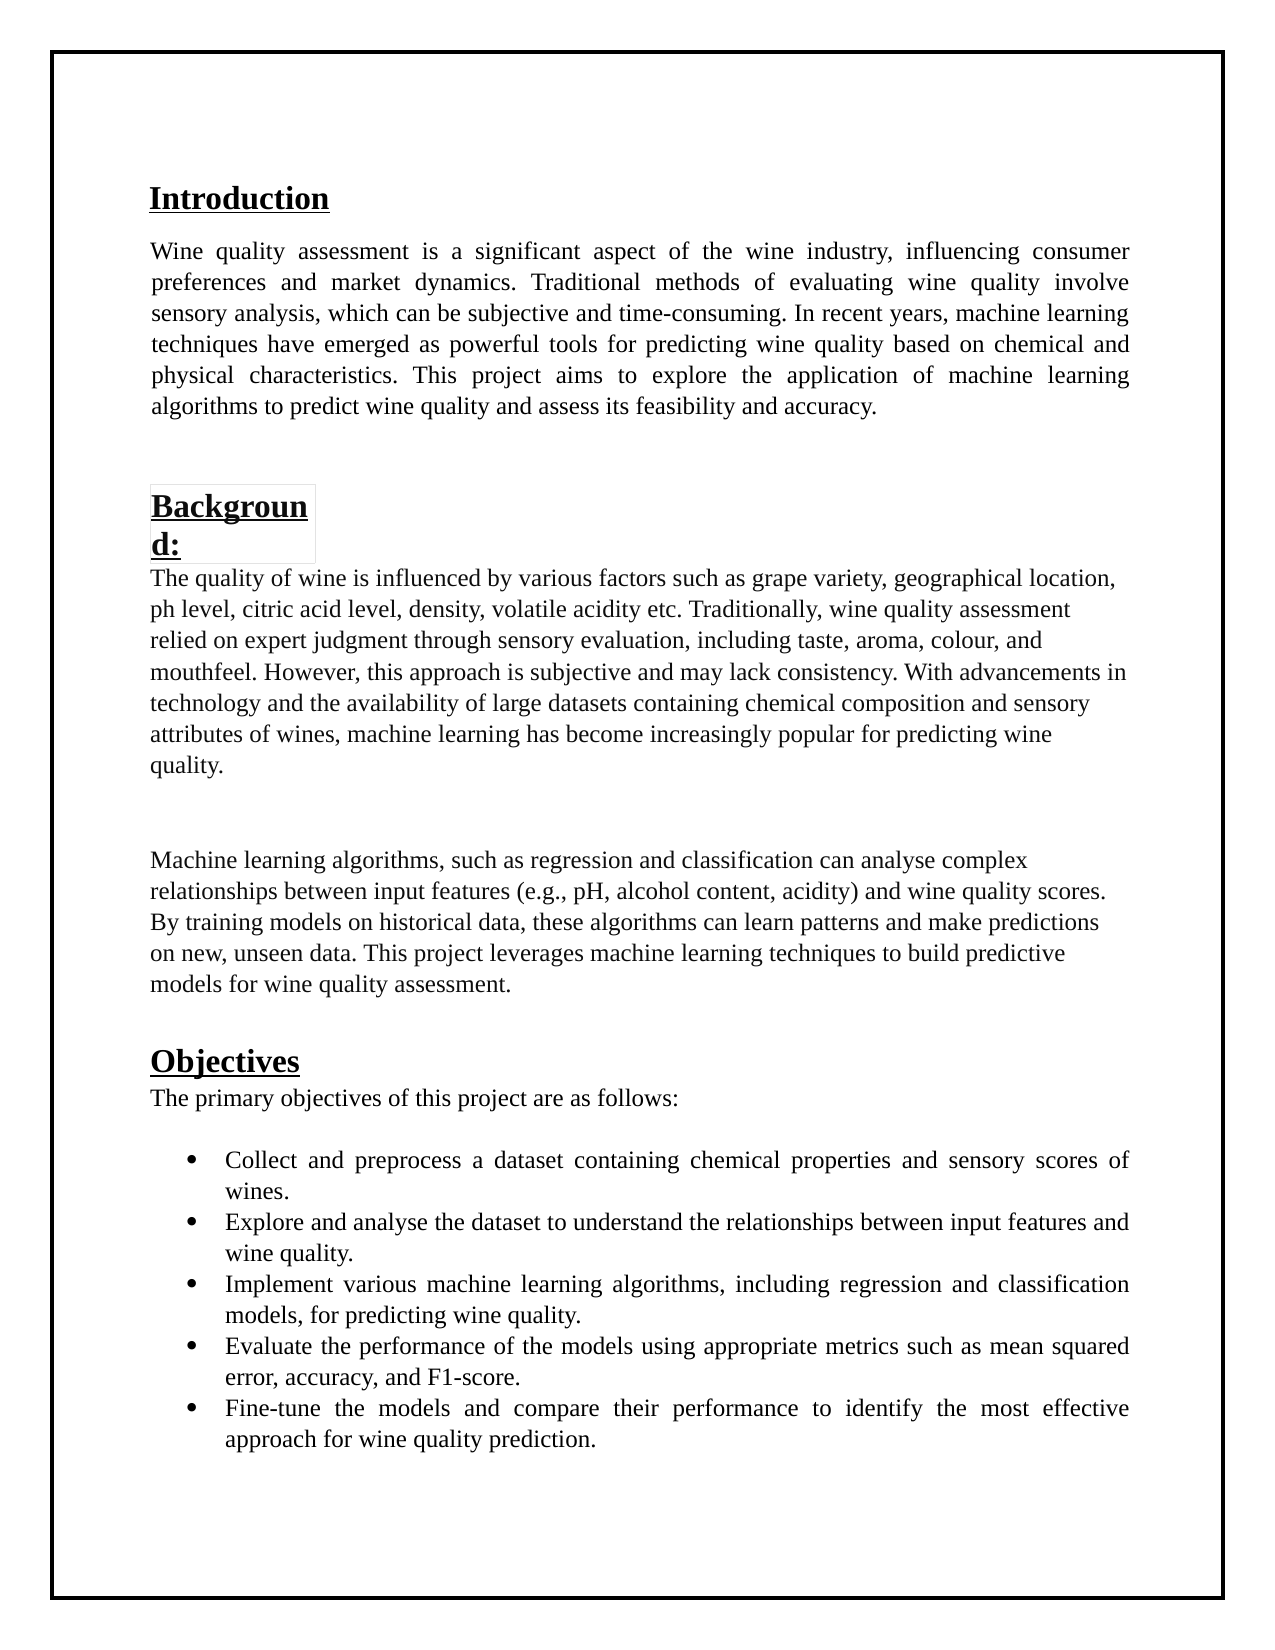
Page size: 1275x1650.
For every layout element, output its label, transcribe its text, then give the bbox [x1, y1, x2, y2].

text The primary objectives of this project are as follows: [150, 1083, 1131, 1112]
list Implement various machine learning algorithms, including regression and classification models, for predicting wine quality. [187, 1269, 1131, 1329]
text Wine quality assessment is a significant aspect of the wine industry, influencing consumer preferences and market dynamics. Traditional methods of evaluating wine quality involve sensory analysis, which can be subjective and time-consuming. In recent years, machine learning techniques have emerged as powerful tools for predicting wine quality based on chemical and physical characteristics. This project aims to explore the application of machine learning algorithms to predict wine quality and assess its feasibility and accuracy. [150, 236, 1131, 420]
subtitle Introduction [148, 178, 609, 217]
list Evaluate the performance of the models using appropriate metrics such as mean squared error, accuracy, and F1-score. [187, 1331, 1131, 1391]
list Fine-tune the models and compare their performance to identify the most effective approach for wine quality prediction. [187, 1393, 1131, 1453]
table_header Background: [151, 485, 315, 563]
list Collect and preprocess a dataset containing chemical properties and sensory scores of wines. [187, 1145, 1131, 1205]
text The quality of wine is influenced by various factors such as grape variety, geographical location, ph level, citric acid level, density, volatile acidity etc. Traditionally, wine quality assessment relied on expert judgment through sensory evaluation, including taste, aroma, colour, and mouthfeel. However, this approach is subjective and may lack consistency. With advancements in technology and the availability of large datasets containing chemical composition and sensory attributes of wines, machine learning has become increasingly popular for predicting wine quality. [150, 563, 1131, 778]
list Explore and analyse the dataset to understand the relationships between input features and wine quality. [187, 1207, 1131, 1267]
text Objectives [150, 1042, 1131, 1080]
text Machine learning algorithms, such as regression and classification can analyse complex relationships between input features (e.g., pH, alcohol content, acidity) and wine quality scores. By training models on historical data, these algorithms can learn patterns and make predictions on new, unseen data. This project leverages machine learning techniques to build predictive models for wine quality assessment. [150, 845, 1131, 998]
